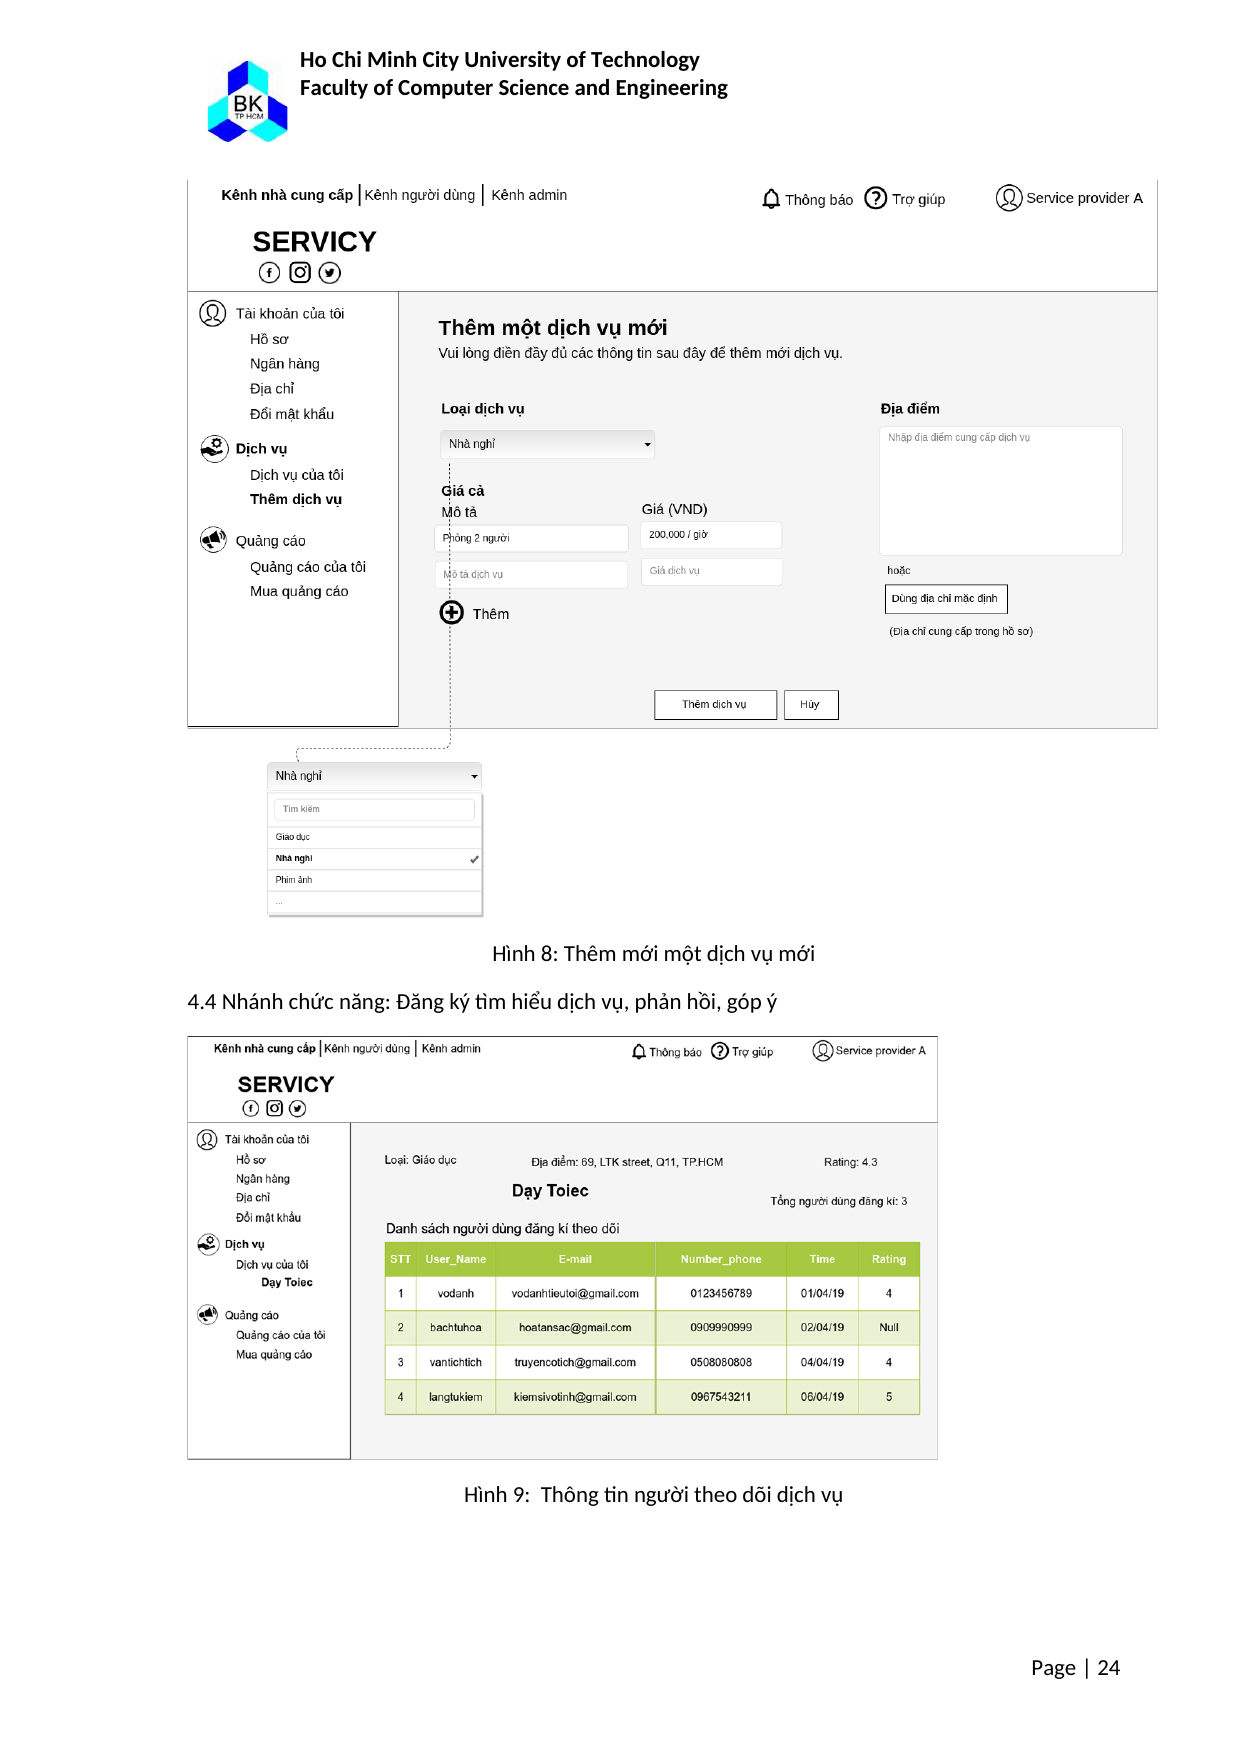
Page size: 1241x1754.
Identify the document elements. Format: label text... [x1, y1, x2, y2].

picture [187, 180, 1158, 918]
text 4.4 Nhánh chức năng: Đăng ký tìm hiểu dịch vụ, phản hồi, góp ý [187, 987, 1120, 1016]
picture [187, 1036, 938, 1460]
text Hình 8: Thêm mới một dịch vụ mới [187, 939, 1120, 967]
picture [207, 61, 288, 142]
text Hình 9: Thông tin người theo dõi dịch vụ [187, 1481, 1120, 1509]
